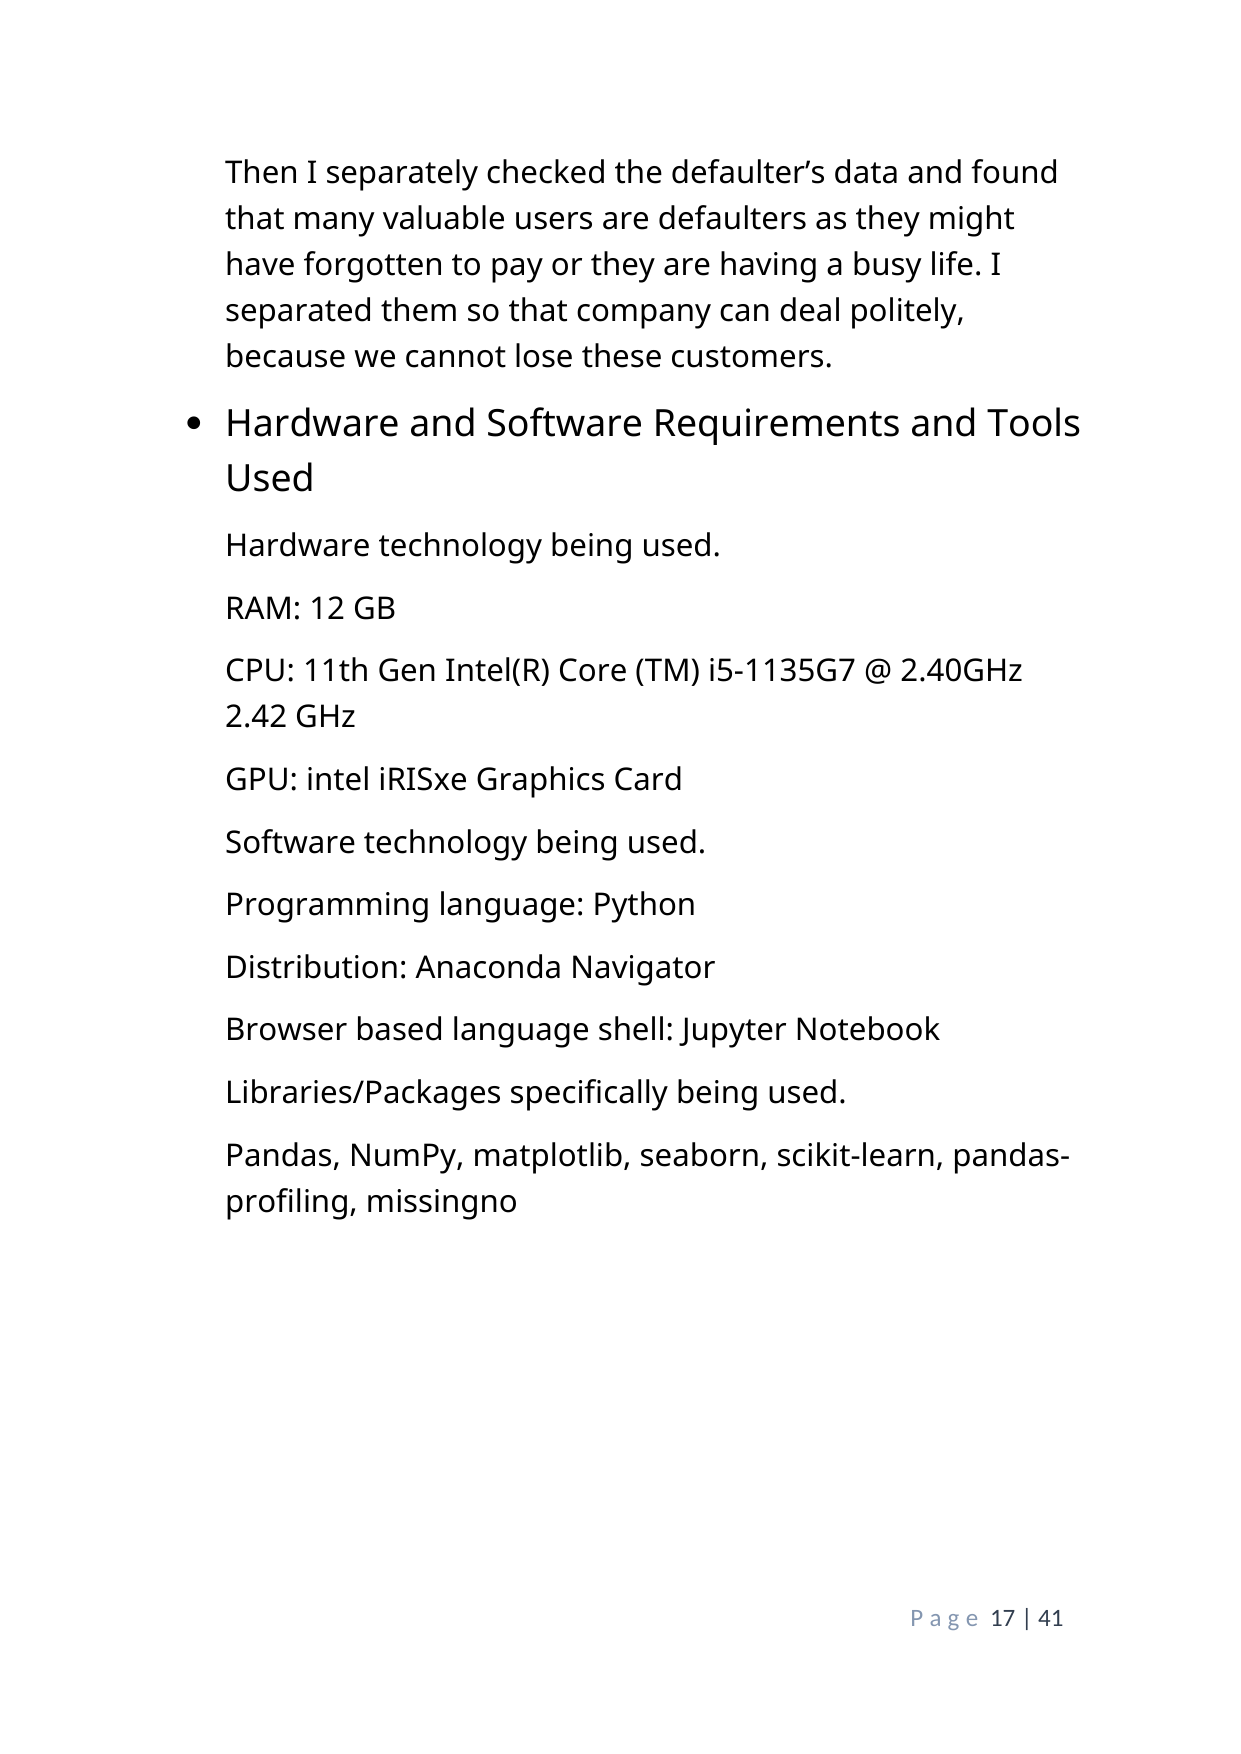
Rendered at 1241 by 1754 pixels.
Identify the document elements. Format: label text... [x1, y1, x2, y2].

text RAM: 12 GB [225, 586, 1090, 628]
text CPU: 11th Gen Intel(R) Core (TM) i5-1135G7 @ 2.40GHz 2.42 GHz [225, 648, 1090, 737]
list Hardware and Software Requirements and Tools Used [187, 396, 1090, 502]
text Browser based language shell: Jupyter Notebook [225, 1007, 1090, 1050]
text Libraries/Packages specifically being used. [225, 1070, 1090, 1113]
text GPU: intel iRISxe Graphics Card [225, 757, 1090, 799]
text Hardware technology being used. [225, 523, 1090, 566]
text Then I separately checked the defaulter’s data and found that many valuable users are defaulters as they might have forgotten to pay or they are having a busy life. I separated them so that company can deal politely, because we cannot lose these customers. [225, 150, 1090, 376]
text Programming language: Python [225, 882, 1090, 925]
text Pandas, NumPy, matplotlib, seaborn, scikit-learn, pandas-profiling, missingno [225, 1133, 1090, 1221]
text Software technology being used. [225, 819, 1090, 862]
text Distribution: Anaconda Navigator [225, 945, 1090, 987]
